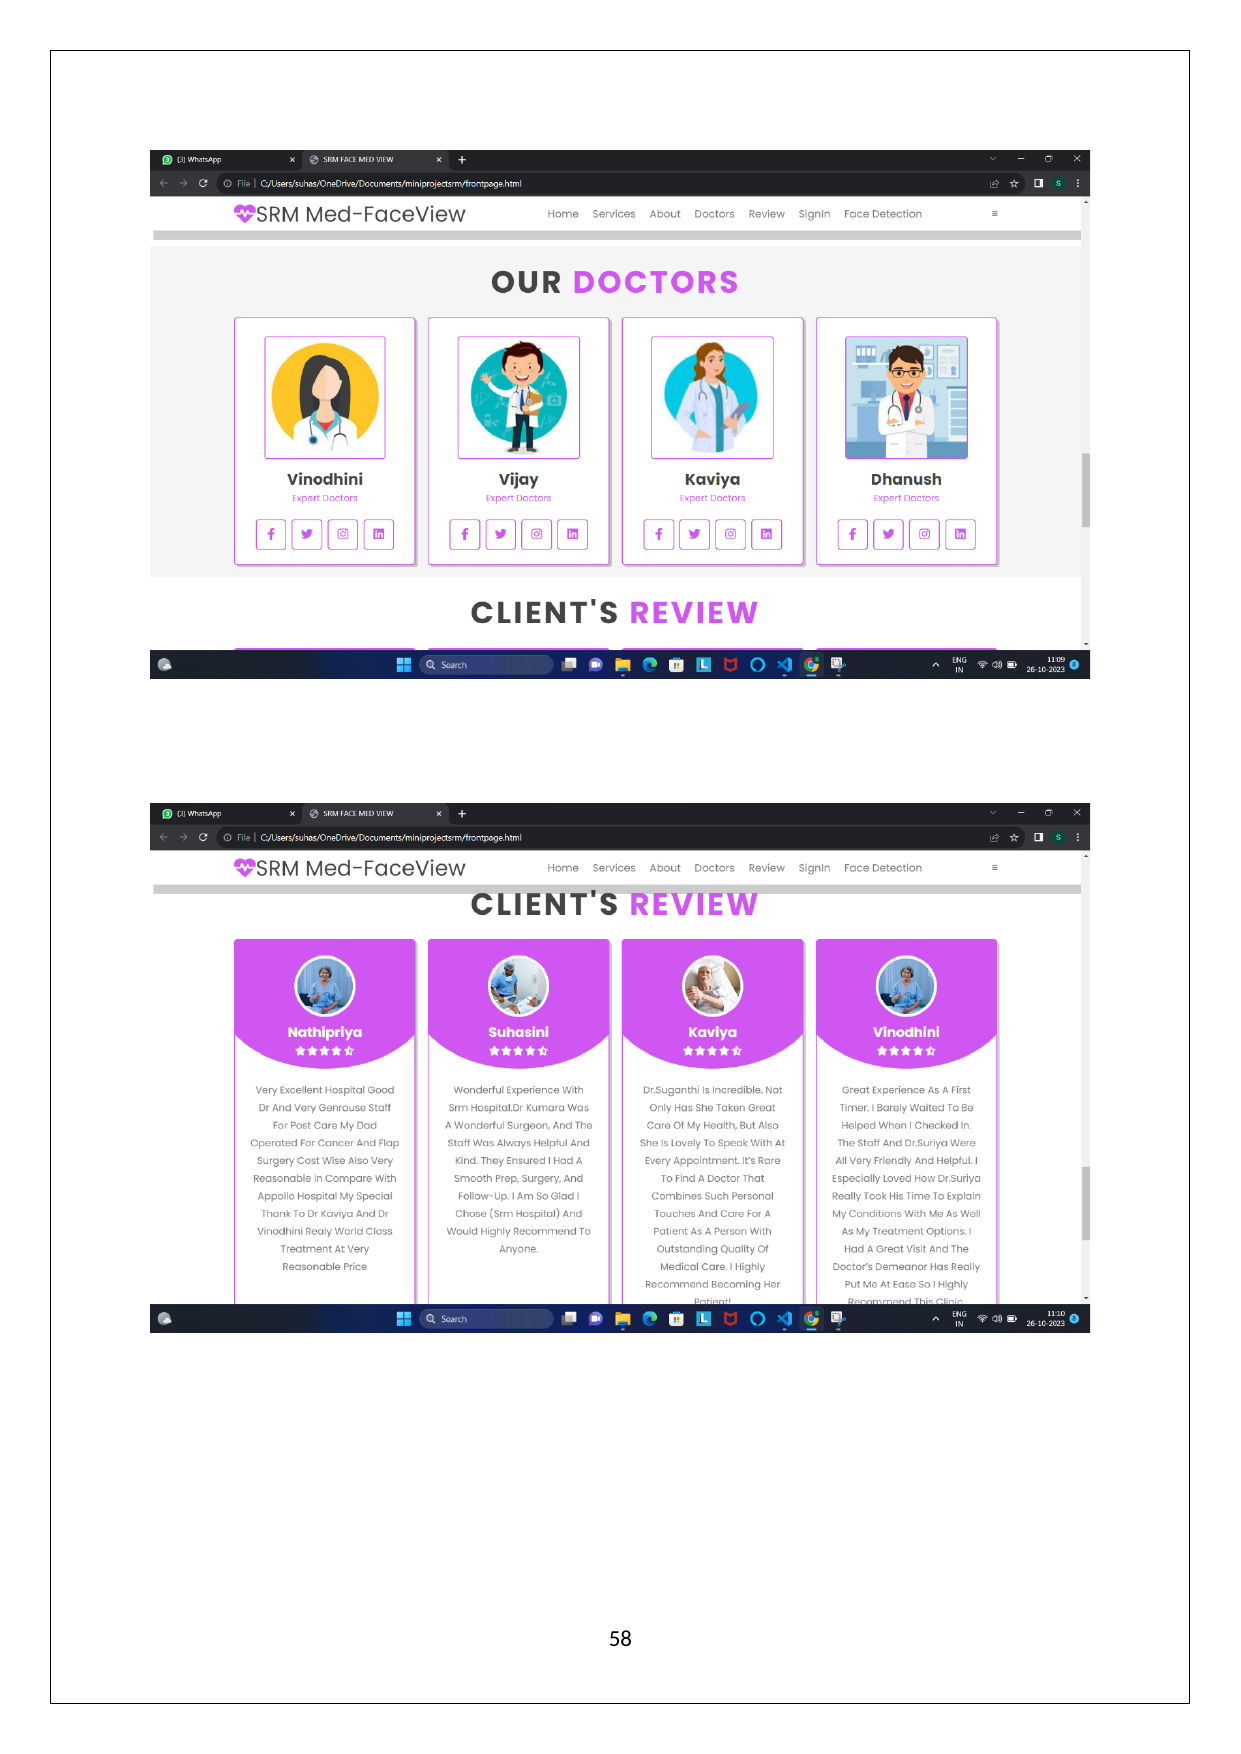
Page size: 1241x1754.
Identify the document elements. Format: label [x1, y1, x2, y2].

picture [150, 803, 1091, 1333]
picture [150, 150, 1091, 679]
